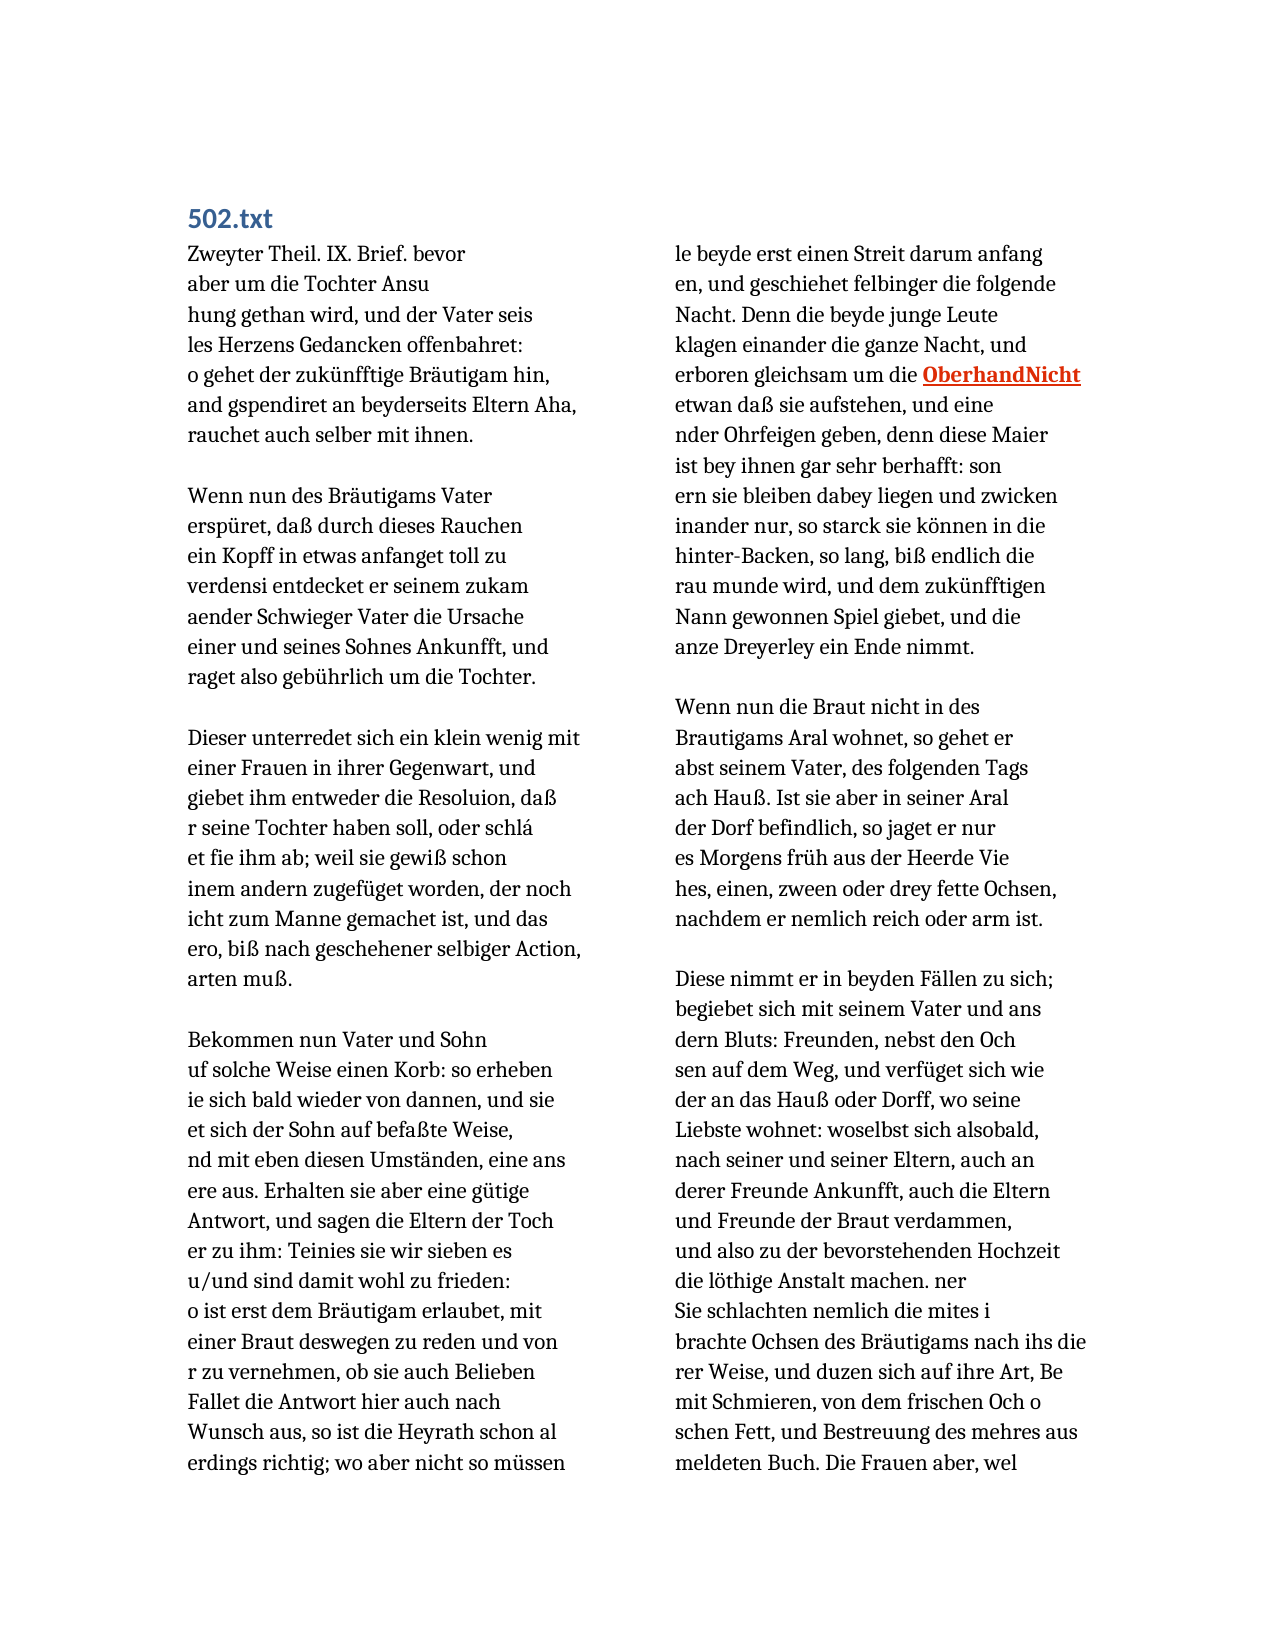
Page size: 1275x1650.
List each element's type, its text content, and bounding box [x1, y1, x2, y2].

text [187, 241, 600, 1476]
subtitle 502.txt [187, 200, 600, 236]
